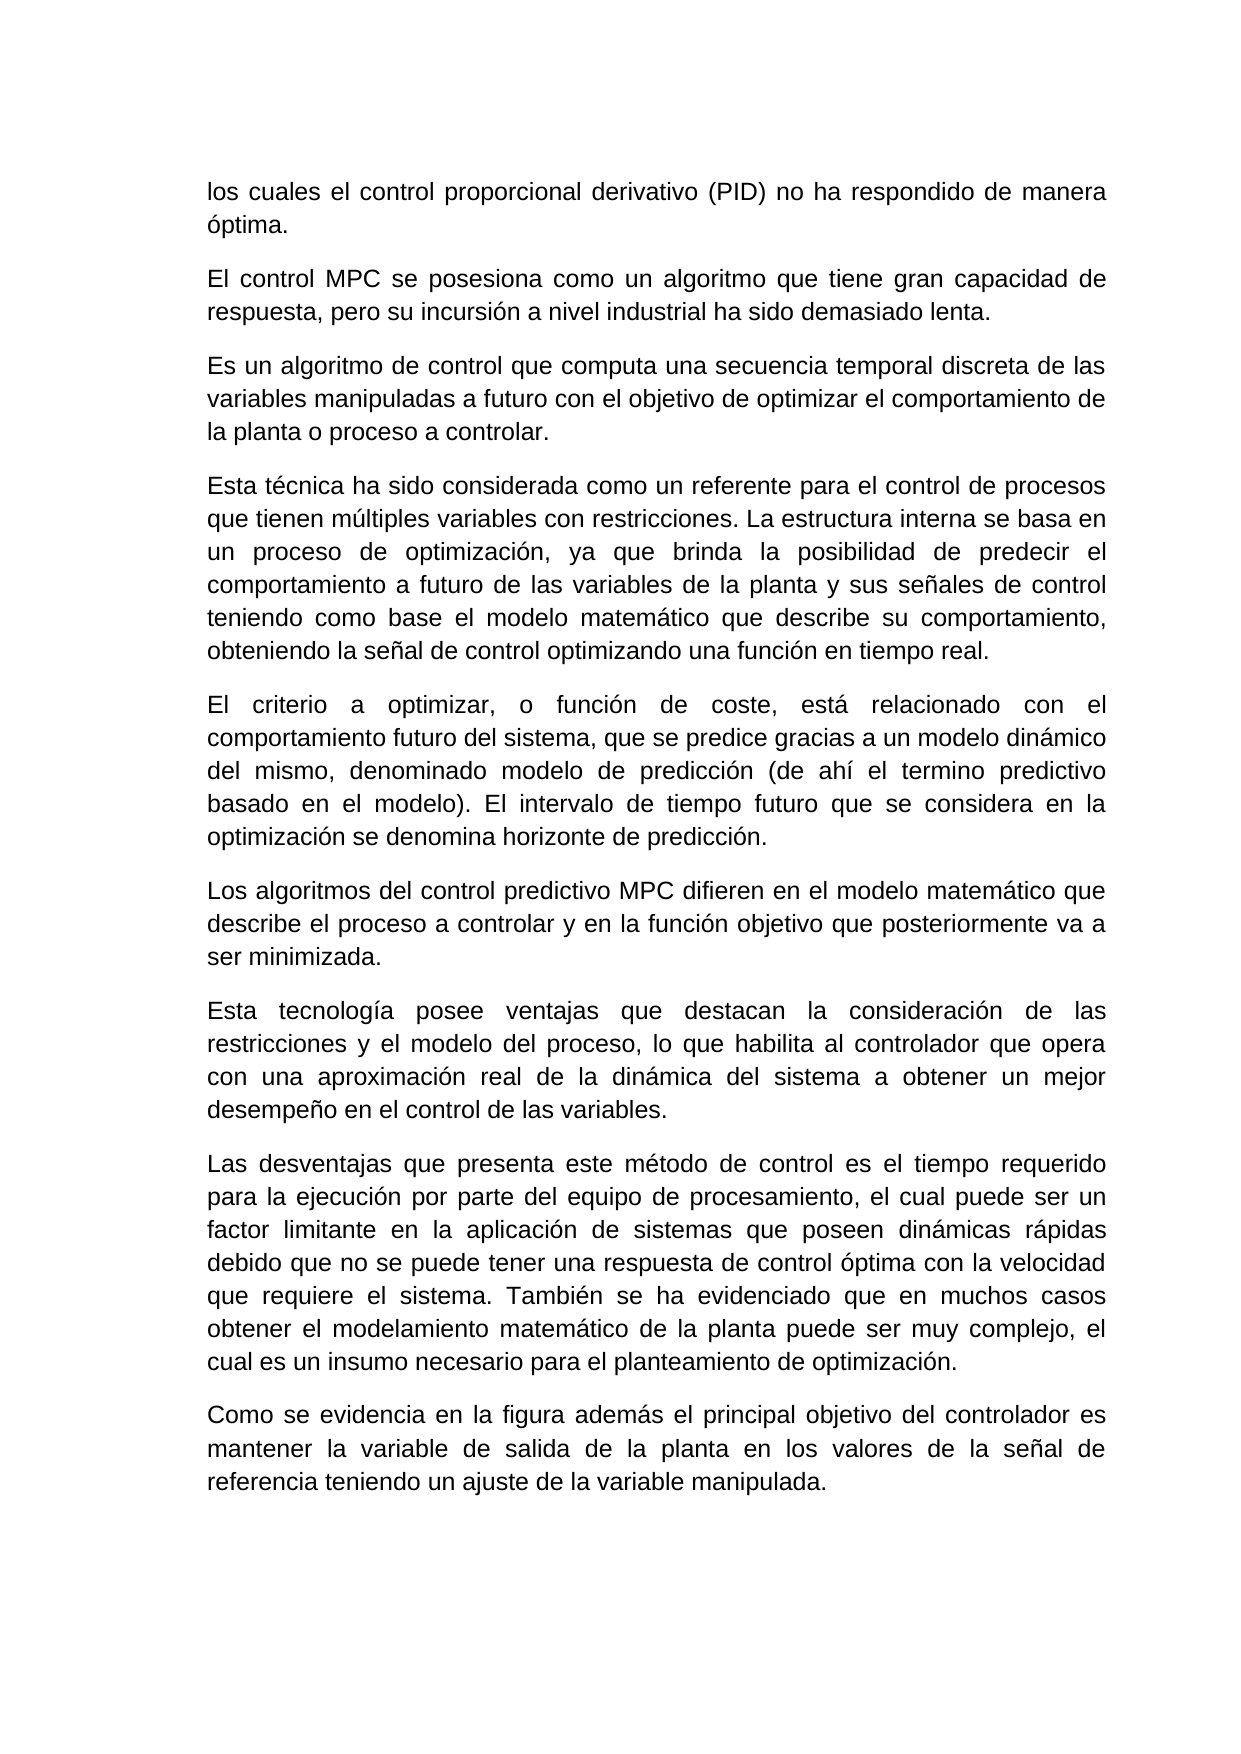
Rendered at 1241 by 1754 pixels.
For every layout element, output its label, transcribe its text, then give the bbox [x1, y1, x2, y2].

text Los algoritmos del control predictivo MPC difieren en el modelo matemático que describe el proceso a controlar y en la función objetivo que posteriormente va a ser minimizada. [207, 876, 1108, 971]
text Esta tecnología posee ventajas que destacan la consideración de las restricciones y el modelo del proceso, lo que habilita al controlador que opera con una aproximación real de la dinámica del sistema a obtener un mejor desempeño en el control de las variables. [207, 996, 1108, 1123]
text El control MPC se posesiona como un algoritmo que tiene gran capacidad de respuesta, pero su incursión a nivel industrial ha sido demasiado lenta. [207, 264, 1108, 326]
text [207, 177, 1108, 239]
text Como se evidencia en la figura además el principal objetivo del controlador es mantener la variable de salida de la planta en los valores de la señal de referencia teniendo un ajuste de la variable manipulada. [207, 1401, 1108, 1495]
text Es un algoritmo de control que computa una secuencia temporal discreta de las variables manipuladas a futuro con el objetivo de optimizar el comportamiento de la planta o proceso a controlar. [207, 351, 1108, 446]
text Las desventajas que presenta este método de control es el tiempo requerido para la ejecución por parte del equipo de procesamiento, el cual puede ser un factor limitante en la aplicación de sistemas que poseen dinámicas rápidas debido que no se puede tener una respuesta de control óptima con la velocidad que requiere el sistema. También se ha evidenciado que en muchos casos obtener el modelamiento matemático de la planta puede ser muy complejo, el cual es un insumo necesario para el planteamiento de optimización. [207, 1148, 1108, 1375]
text El criterio a optimizar, o función de coste, está relacionado con el comportamiento futuro del sistema, que se predice gracias a un modelo dinámico del mismo, denominado modelo de predicción (de ahí el termino predictivo basado en el modelo). El intervalo de tiempo futuro que se considera en la optimización se denomina horizonte de predicción. [207, 690, 1108, 851]
text Esta técnica ha sido considerada como un referente para el control de procesos que tienen múltiples variables con restricciones. La estructura interna se basa en un proceso de optimización, ya que brinda la posibilidad de predecir el comportamiento a futuro de las variables de la planta y sus señales de control teniendo como base el modelo matemático que describe su comportamiento, obteniendo la señal de control optimizando una función en tiempo real. [207, 471, 1108, 665]
